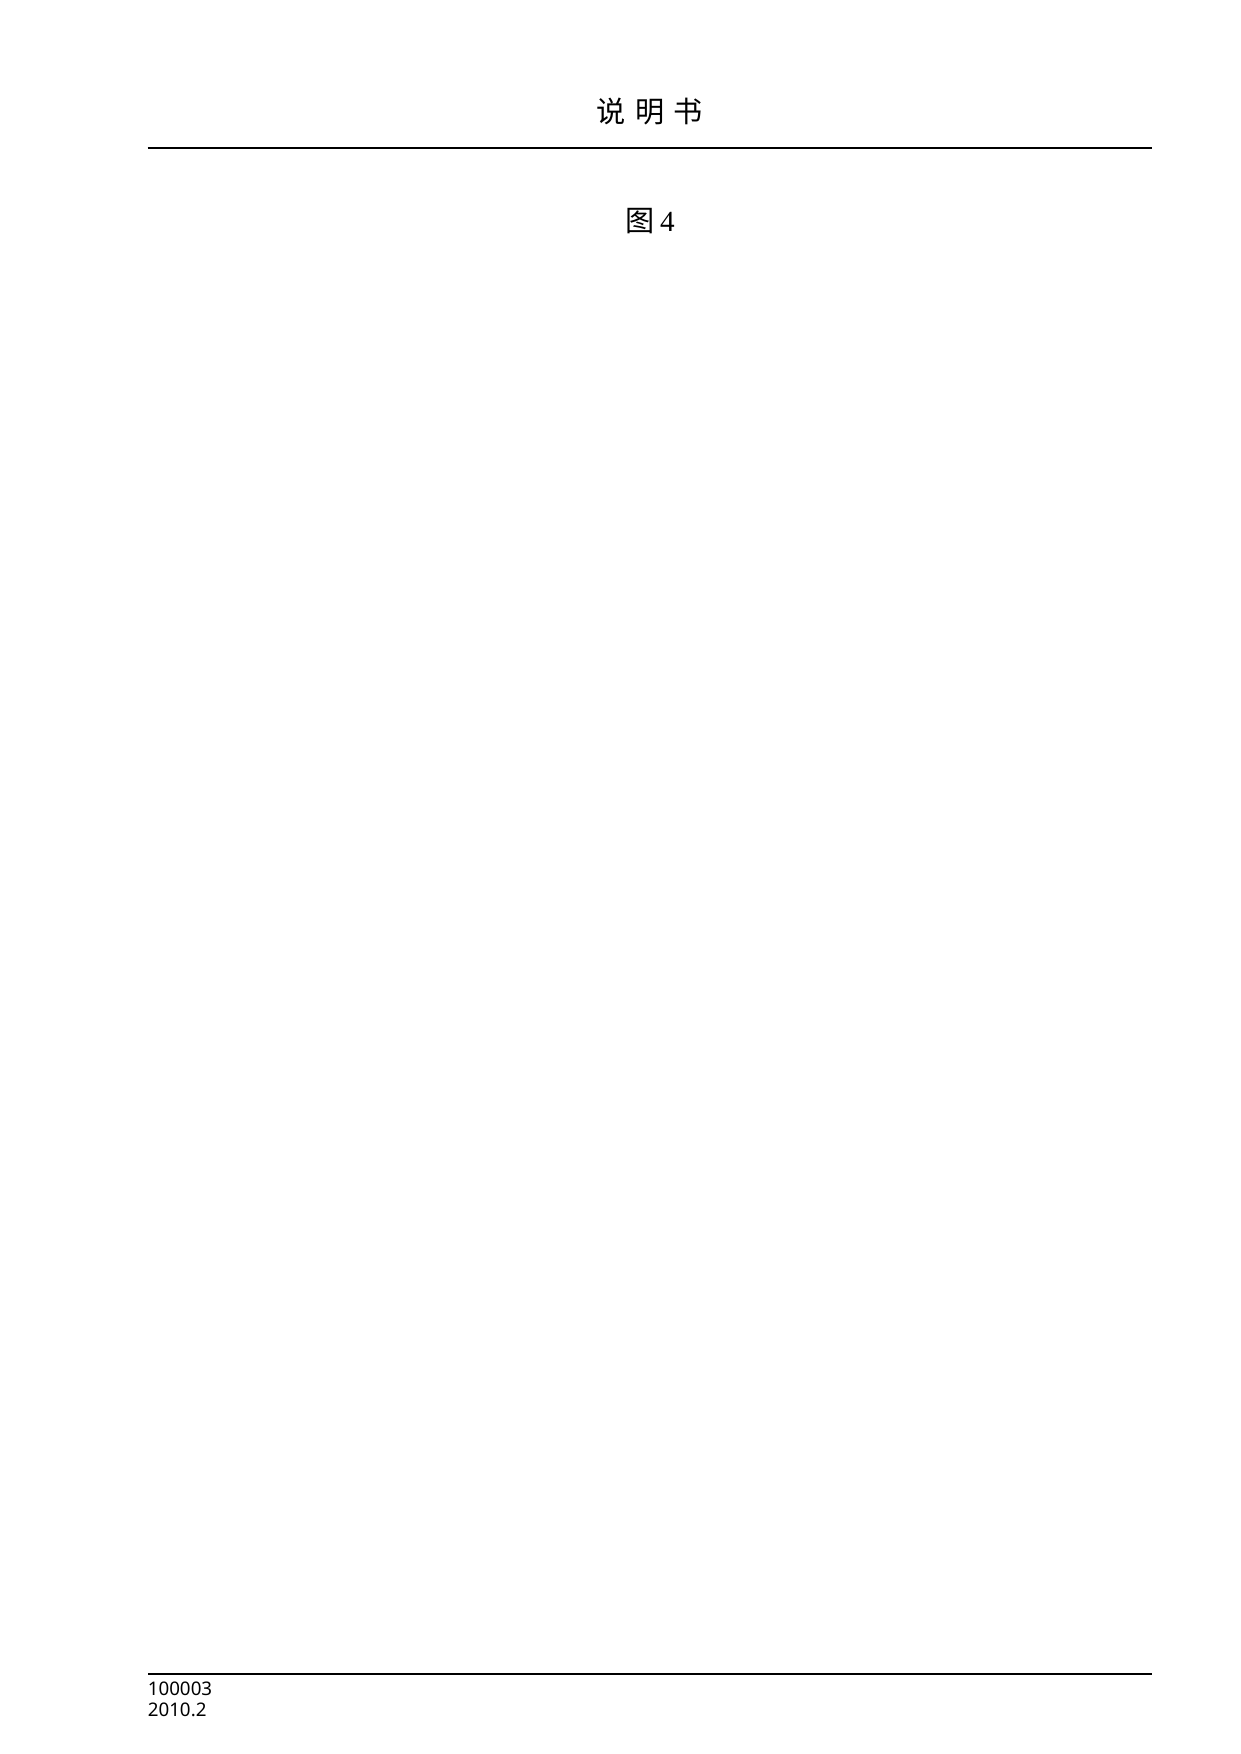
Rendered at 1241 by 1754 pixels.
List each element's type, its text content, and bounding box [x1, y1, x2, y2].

text 图4 [148, 198, 1152, 240]
